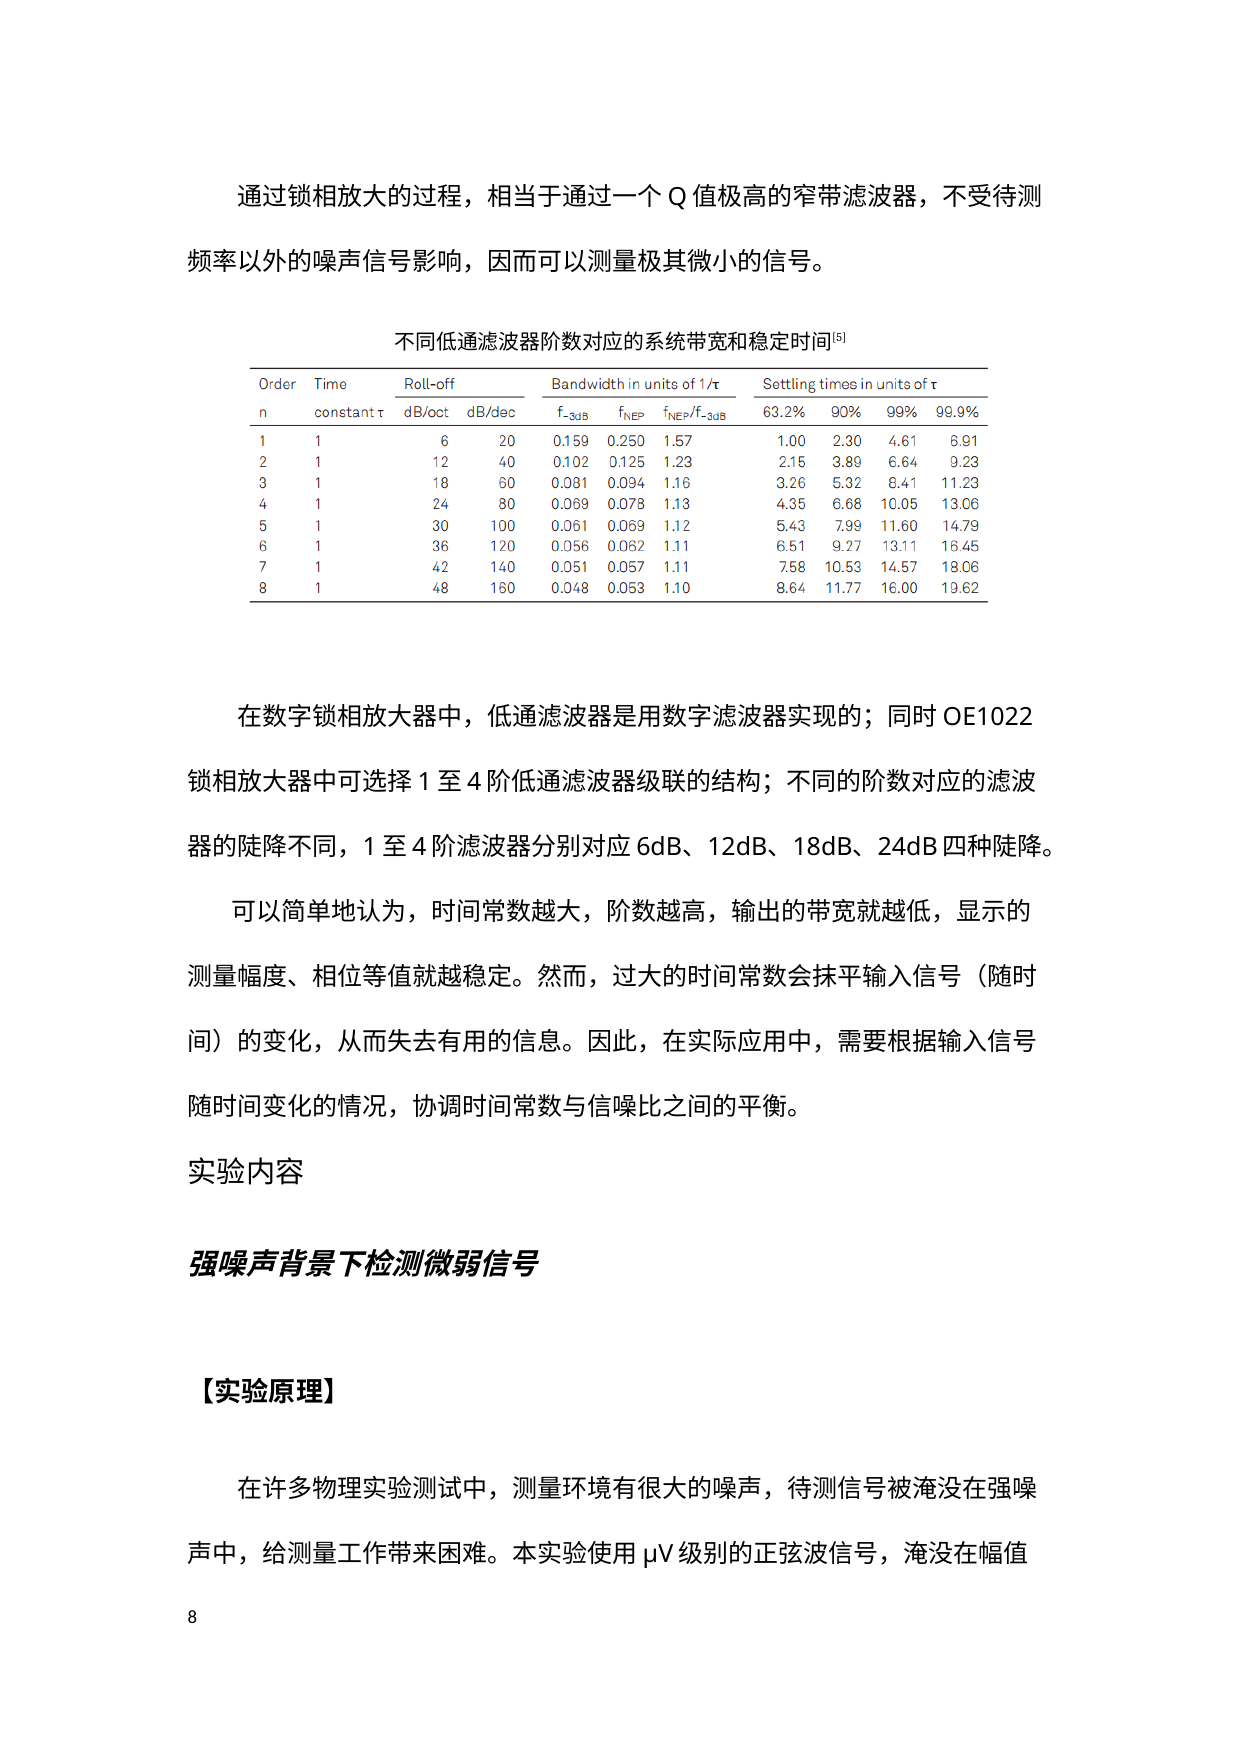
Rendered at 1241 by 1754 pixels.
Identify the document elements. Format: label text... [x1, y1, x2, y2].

text 不同低通滤波器阶数对应的系统带宽和稳定时间[5] [187, 324, 1053, 357]
text 通过锁相放大的过程，相当于通过一个Q值极高的窄带滤波器，不受待测频率以外的噪声信号影响，因而可以测量极其微小的信号。 [187, 162, 1053, 292]
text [187, 1454, 1053, 1584]
subtitle 【实验原理】 [187, 1357, 1053, 1422]
text 实验内容 [187, 1137, 936, 1202]
text 在数字锁相放大器中，低通滤波器是用数字滤波器实现的；同时OE1022锁相放大器中可选择1至4阶低通滤波器级联的结构；不同的阶数对应的滤波器的陡降不同，1至4阶滤波器分别对应6dB、12dB、18dB、24dB四种陡降。 [187, 682, 1053, 877]
picture [243, 357, 997, 609]
text 可以简单地认为，时间常数越大，阶数越高，输出的带宽就越低，显示的测量幅度、相位等值就越稳定。然而，过大的时间常数会抹平输入信号（随时间）的变化，从而失去有用的信息。因此，在实际应用中，需要根据输入信号随时间变化的情况，协调时间常数与信噪比之间的平衡。 [187, 877, 1053, 1137]
subtitle 强噪声背景下检测微弱信号 [187, 1229, 1053, 1294]
